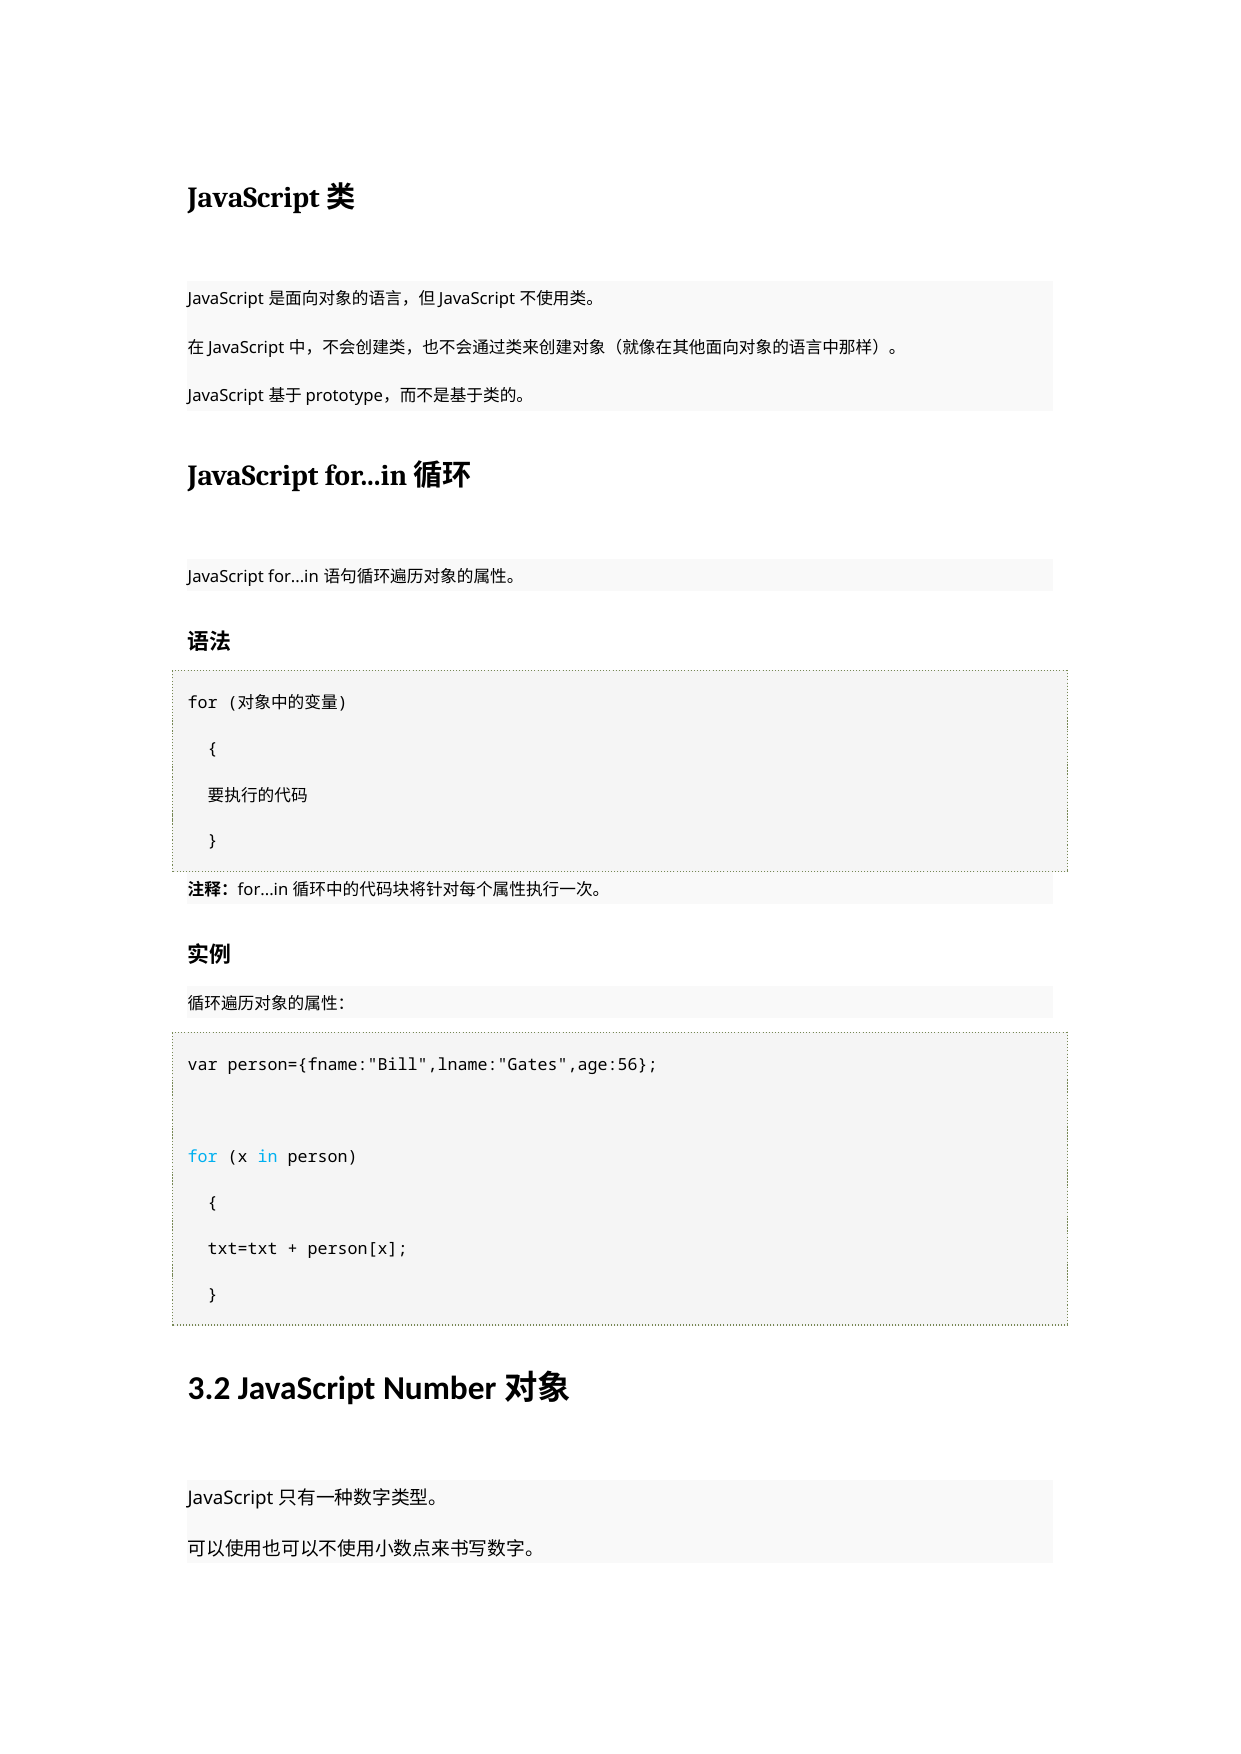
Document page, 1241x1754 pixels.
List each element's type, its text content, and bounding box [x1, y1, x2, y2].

text JavaScript for...in 语句循环遍历对象的属性。 [187, 559, 1053, 591]
text var person={fname:"Bill",lname:"Gates",age:56}; [172, 1032, 1068, 1078]
text { [172, 716, 1068, 762]
text for (x in person) [172, 1124, 1068, 1170]
text { [172, 1170, 1068, 1216]
text } [172, 808, 1068, 872]
text 循环遍历对象的属性： [187, 986, 1053, 1018]
text 语法 [187, 624, 1053, 656]
text } [172, 1262, 1068, 1326]
text txt=txt + person[x]; [172, 1216, 1068, 1262]
subtitle JavaScript for...in 循环 [187, 440, 1053, 505]
text 注释：for...in 循环中的代码块将针对每个属性执行一次。 [187, 872, 1053, 904]
subtitle JavaScript 类 [187, 162, 1053, 227]
text 可以使用也可以不使用小数点来书写数字。 [187, 1531, 1053, 1563]
text JavaScript 是面向对象的语言，但 JavaScript 不使用类。 [187, 281, 1053, 313]
text JavaScript 基于 prototype，而不是基于类的。 [187, 378, 1053, 411]
text for (对象中的变量) [172, 670, 1068, 716]
subtitle 3.2 JavaScript Number 对象 [187, 1353, 1053, 1418]
text JavaScript 只有一种数字类型。 [187, 1480, 1053, 1512]
text 实例 [187, 937, 1053, 969]
text 要执行的代码 [172, 762, 1068, 808]
text 在 JavaScript 中，不会创建类，也不会通过类来创建对象（就像在其他面向对象的语言中那样）。 [187, 329, 1053, 362]
